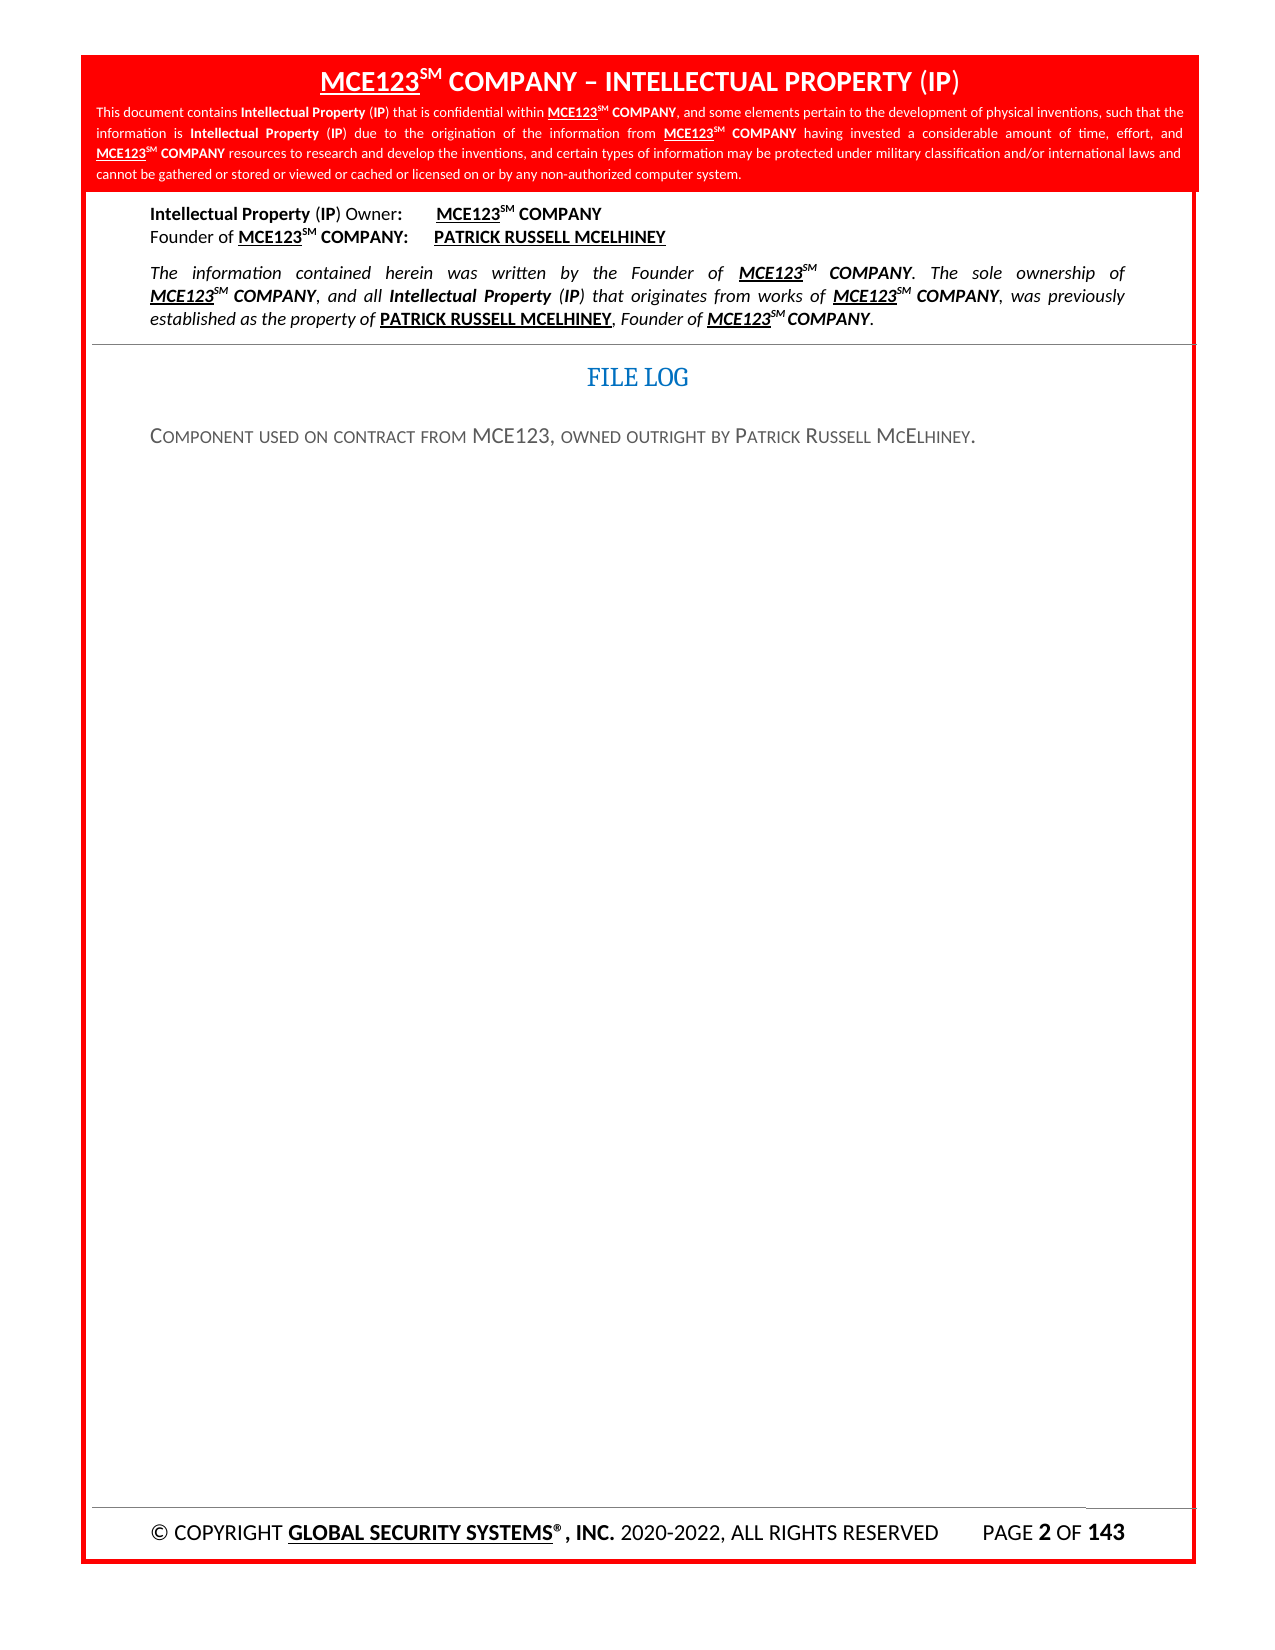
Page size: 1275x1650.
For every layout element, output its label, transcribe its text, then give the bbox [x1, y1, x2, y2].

subtitle FILE LOG [150, 362, 1125, 393]
text Component used on contract from MCE123, owned outright by Patrick Russell McElhiney. [150, 421, 1125, 449]
